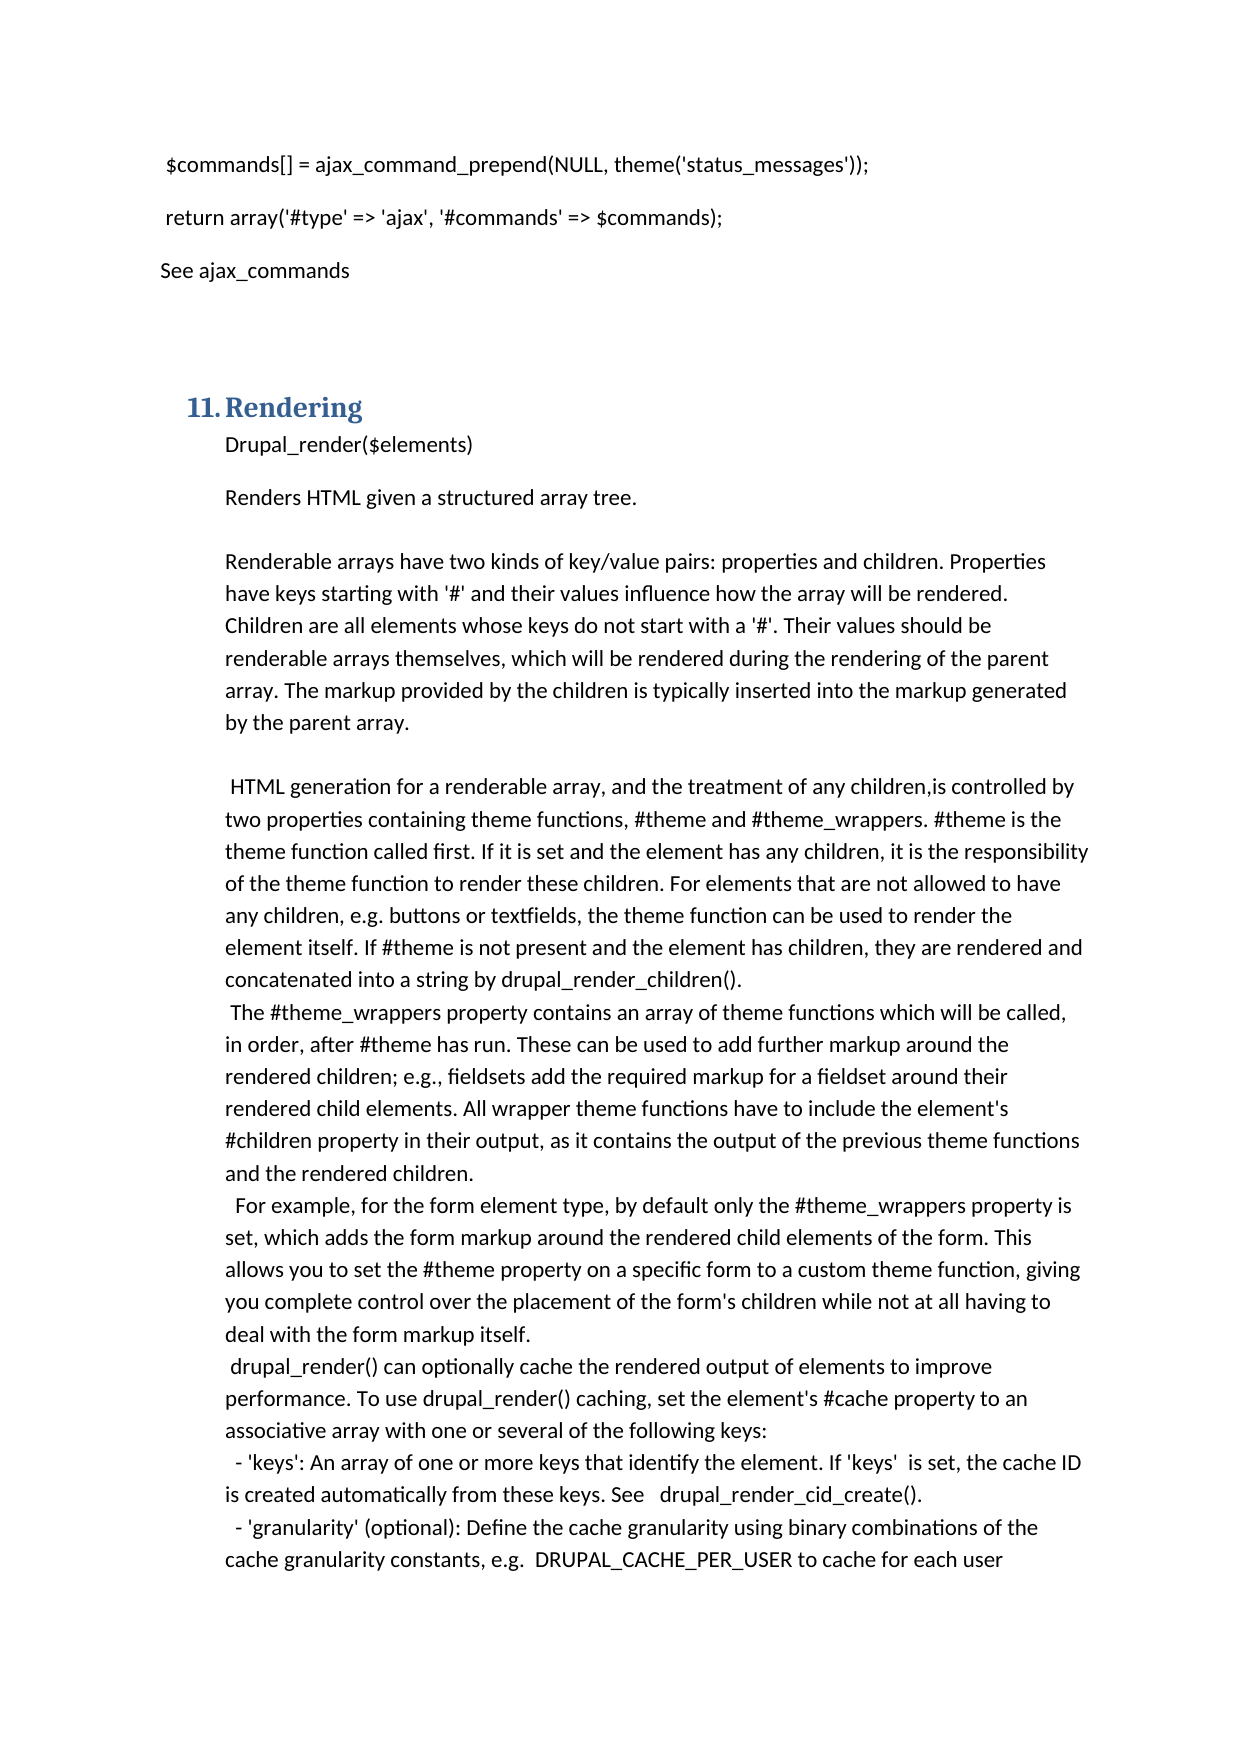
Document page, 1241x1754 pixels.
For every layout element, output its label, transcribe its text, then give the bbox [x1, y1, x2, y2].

list Renders HTML given a structured array tree. [225, 483, 1090, 511]
list drupal_render() can optionally cache the rendered output of elements to improve performance. To use drupal_render() caching, set the element's #cache property to an associative array with one or several of the following keys: [225, 1352, 1090, 1444]
list Renderable arrays have two kinds of key/value pairs: properties and children. Properties have keys starting with '#' and their values influence how the array will be rendered. Children are all elements whose keys do not start with a '#'. Their values should be renderable arrays themselves, which will be rendered during the rendering of the parent array. The markup provided by the children is typically inserted into the markup generated by the parent array. [225, 547, 1090, 736]
subtitle Rendering [187, 391, 1090, 425]
text Drupal_render($elements) [187, 430, 1090, 458]
list - 'keys': An array of one or more keys that identify the element. If 'keys' is set, the cache ID is created automatically from these keys. See drupal_render_cid_create(). [225, 1448, 1090, 1509]
text See ajax_commands [150, 256, 1090, 284]
list For example, for the form element type, by default only the #theme_wrappers property is set, which adds the form markup around the rendered child elements of the form. This allows you to set the #theme property on a specific form to a custom theme function, giving you complete control over the placement of the form's children while not at all having to deal with the form markup itself. [225, 1191, 1090, 1348]
text return array('#type' => 'ajax', '#commands' => $commands); [150, 203, 1090, 231]
list The #theme_wrappers property contains an array of theme functions which will be called, in order, after #theme has run. These can be used to add further markup around the rendered children; e.g., fieldsets add the required markup for a fieldset around their rendered child elements. All wrapper theme functions have to include the element's #children property in their output, as it contains the output of the previous theme functions and the rendered children. [225, 998, 1090, 1187]
list HTML generation for a renderable array, and the treatment of any children,is controlled by two properties containing theme functions, #theme and #theme_wrappers. #theme is the theme function called first. If it is set and the element has any children, it is the responsibility of the theme function to render these children. For elements that are not allowed to have any children, e.g. buttons or textfields, the theme function can be used to render the element itself. If #theme is not present and the element has children, they are rendered and concatenated into a string by drupal_render_children(). [225, 772, 1090, 994]
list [225, 1513, 1090, 1573]
text $commands[] = ajax_command_prepend(NULL, theme('status_messages')); [150, 150, 1090, 178]
